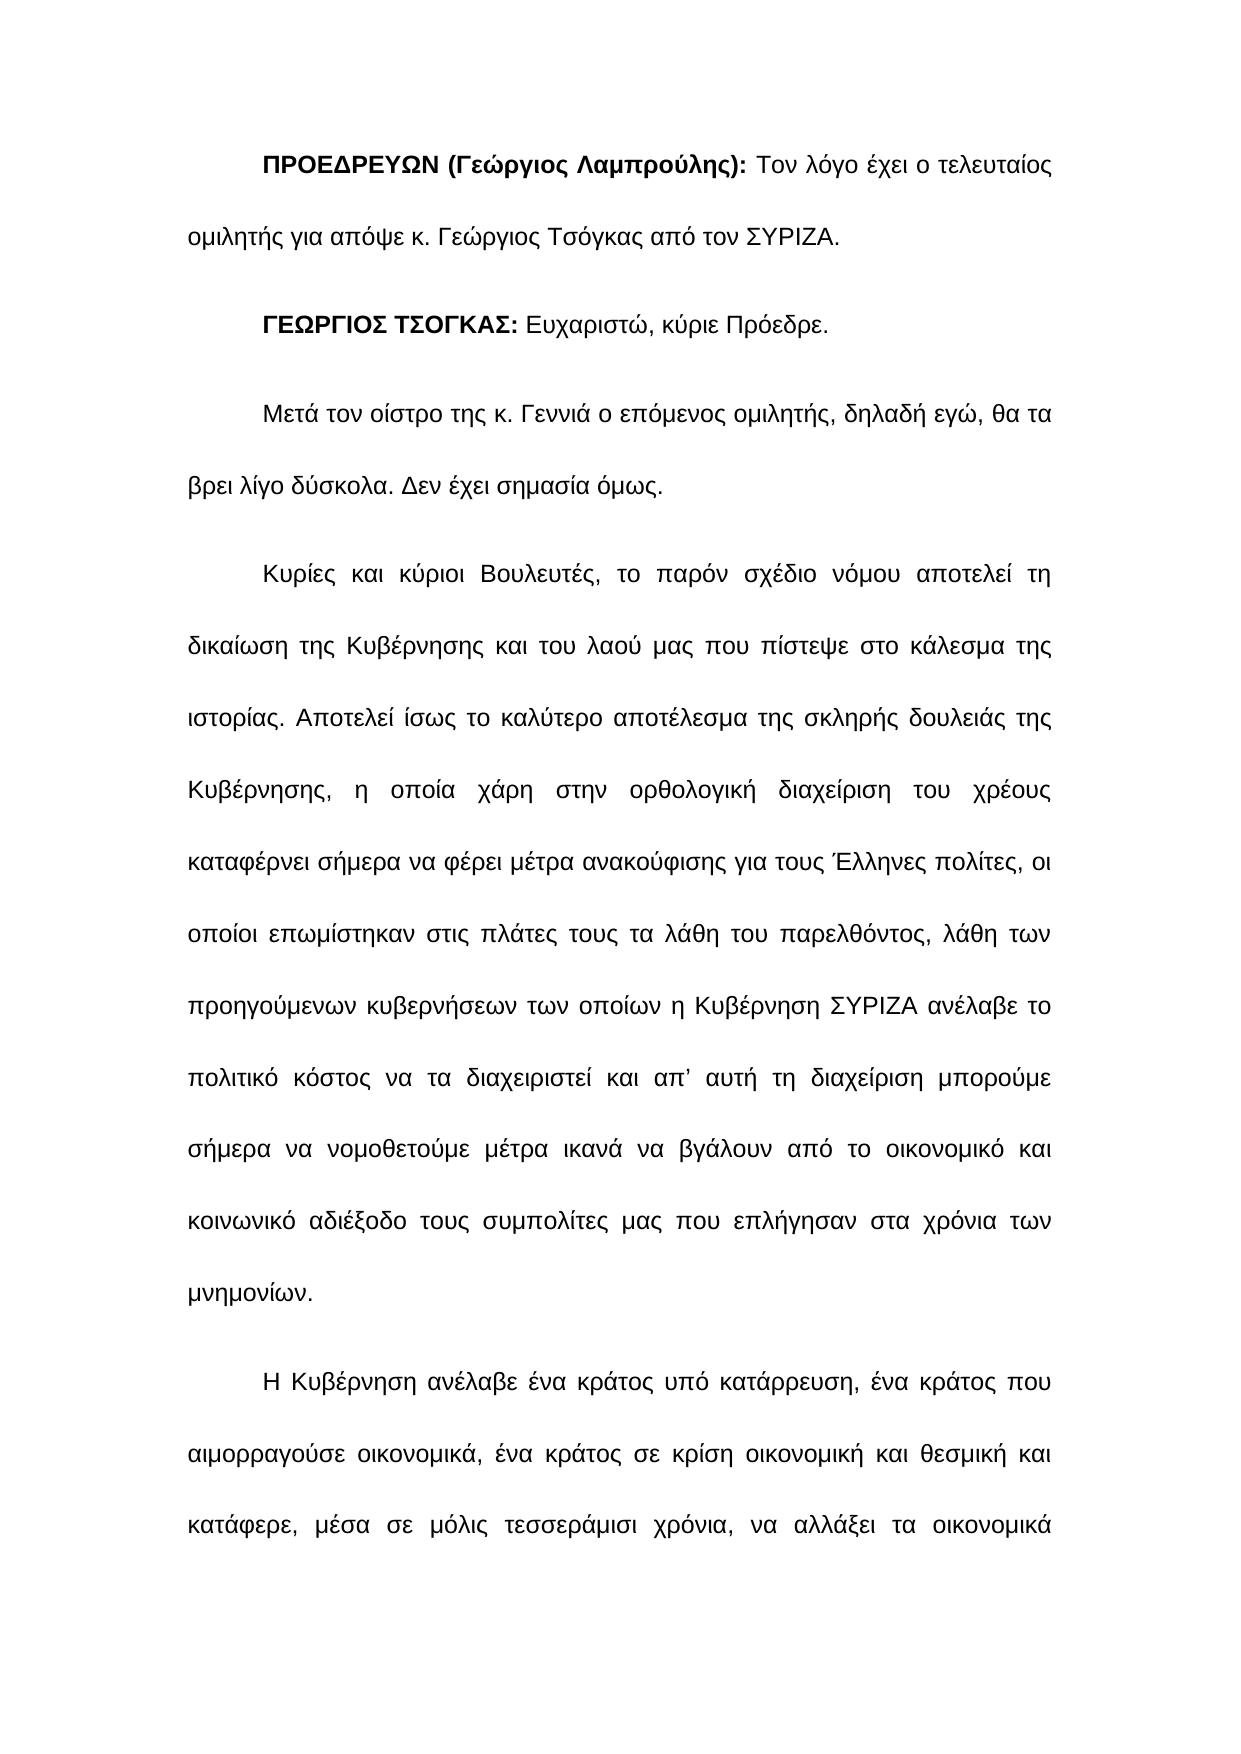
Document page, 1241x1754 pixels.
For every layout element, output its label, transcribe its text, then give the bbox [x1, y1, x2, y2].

text ΠΡΟΕΔΡΕΥΩΝ (Γεώργιος Λαμπρούλης): Τον λόγο έχει ο τελευταίος ομιλητής για απόψε κ. Γεώργιος Τσόγκας από τον ΣΥΡΙΖΑ. [187, 150, 1053, 251]
text Κυρίες και κύριοι Βουλευτές, το παρόν σχέδιο νόμου αποτελεί τη δικαίωση της Κυβέρνησης και του λαού μας που πίστεψε στο κάλεσμα της ιστορίας. Αποτελεί ίσως το καλύτερο αποτέλεσμα της σκληρής δουλειάς της Κυβέρνησης, η οποία χάρη στην ορθολογική διαχείριση του χρέους καταφέρνει σήμερα να φέρει μέτρα ανακούφισης για τους Έλληνες πολίτες, οι οποίοι επωμίστηκαν στις πλάτες τους τα λάθη του παρελθόντος, λάθη των προηγούμενων κυβερνήσεων των οποίων η Κυβέρνηση ΣΥΡΙΖΑ ανέλαβε το πολιτικό κόστος να τα διαχειριστεί και απ’ αυτή τη διαχείριση μπορούμε σήμερα να νομοθετούμε μέτρα ικανά να βγάλουν από το οικονομικό και κοινωνικό αδιέξοδο τους συμπολίτες μας που επλήγησαν στα χρόνια των μνημονίων. [187, 559, 1053, 1307]
text ΓΕΩΡΓΙΟΣ ΤΣΟΓΚΑΣ: Ευχαριστώ, κύριε Πρόεδρε. [187, 310, 1053, 339]
text Μετά τον οίστρο της κ. Γεννιά ο επόμενος ομιλητής, δηλαδή εγώ, θα τα βρει λίγο δύσκολα. Δεν έχει σημασία όμως. [187, 399, 1053, 499]
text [187, 1367, 1053, 1539]
